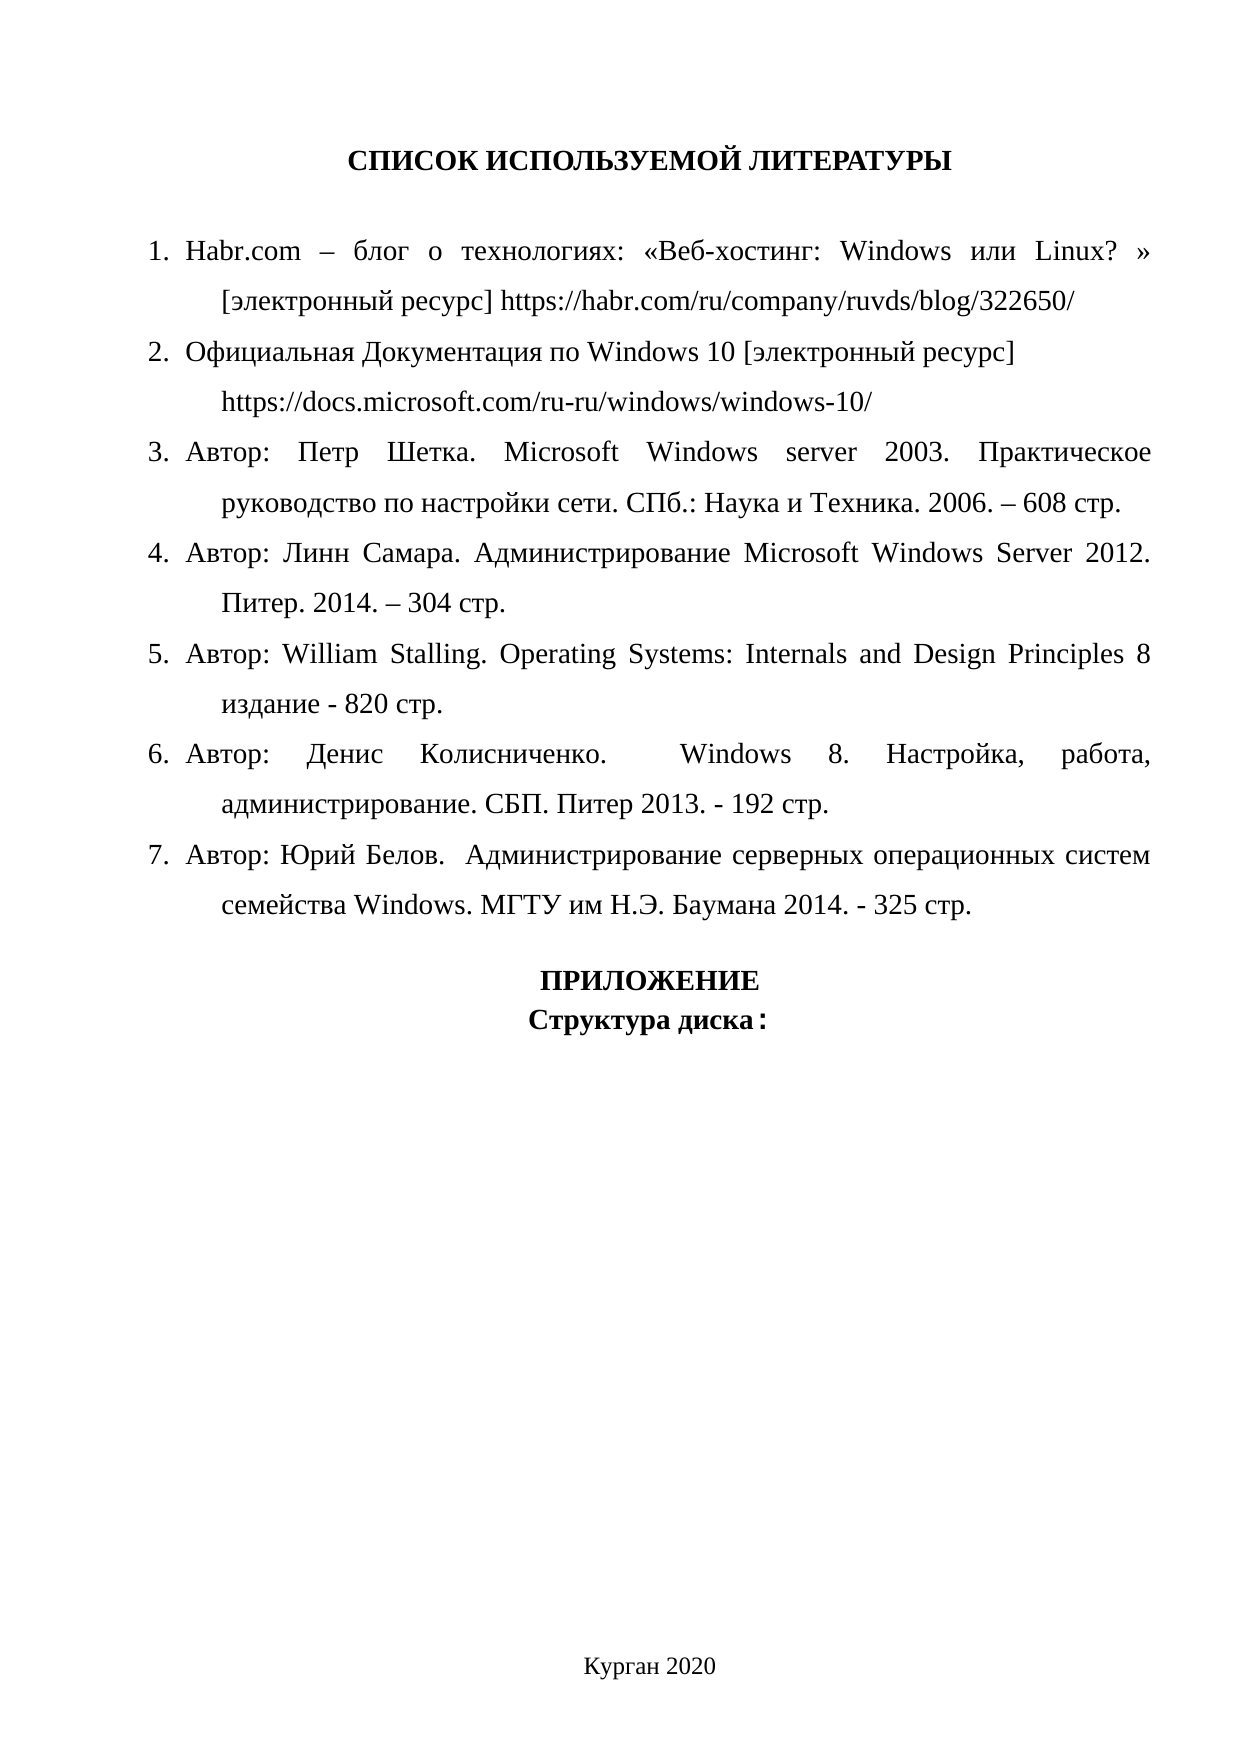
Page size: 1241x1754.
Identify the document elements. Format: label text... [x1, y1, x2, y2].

list Официальная Документация по Windows 10 [электронный ресурс] [148, 334, 1152, 367]
list Автор: Денис Колисниченко. Windows 8. Настройка, работа, администрирование. СБП. Питер 2013. - 192 стр. [148, 736, 1152, 820]
text https://docs.microsoft.com/ru-ru/windows/windows-10/ [221, 384, 1152, 418]
list Автор: Петр Шетка. Microsoft Windows server 2003. Практическое руководство по настройки сети. СПб.: Наука и Техника. 2006. – 608 стр. [148, 434, 1152, 518]
subtitle СПИСОК ИСПОЛЬЗУЕМОЙ ЛИТЕРАТУРЫ [148, 143, 1152, 177]
list Автор: Линн Самара. Администрирование Microsoft Windows Server 2012. Питер. 2014. – 304 стр. [148, 535, 1152, 619]
text Структура диска: [148, 1002, 1152, 1038]
list Автор: Юрий Белов. Администрирование серверных операционных систем семейства Windows. МГТУ им Н.Э. Баумана 2014. - 325 стр. [148, 837, 1152, 921]
list Habr.com – блог о технологиях: «Веб-хостинг: Windows или Linux? » [электронный ресурс] https://habr.com/ru/company/ruvds/blog/322650/ [148, 233, 1152, 317]
subtitle ПРИЛОЖЕНИЕ [148, 963, 1152, 996]
list Автор: William Stalling. Operating Systems: Internals and Design Principles 8 издание - 820 стр. [148, 636, 1152, 719]
